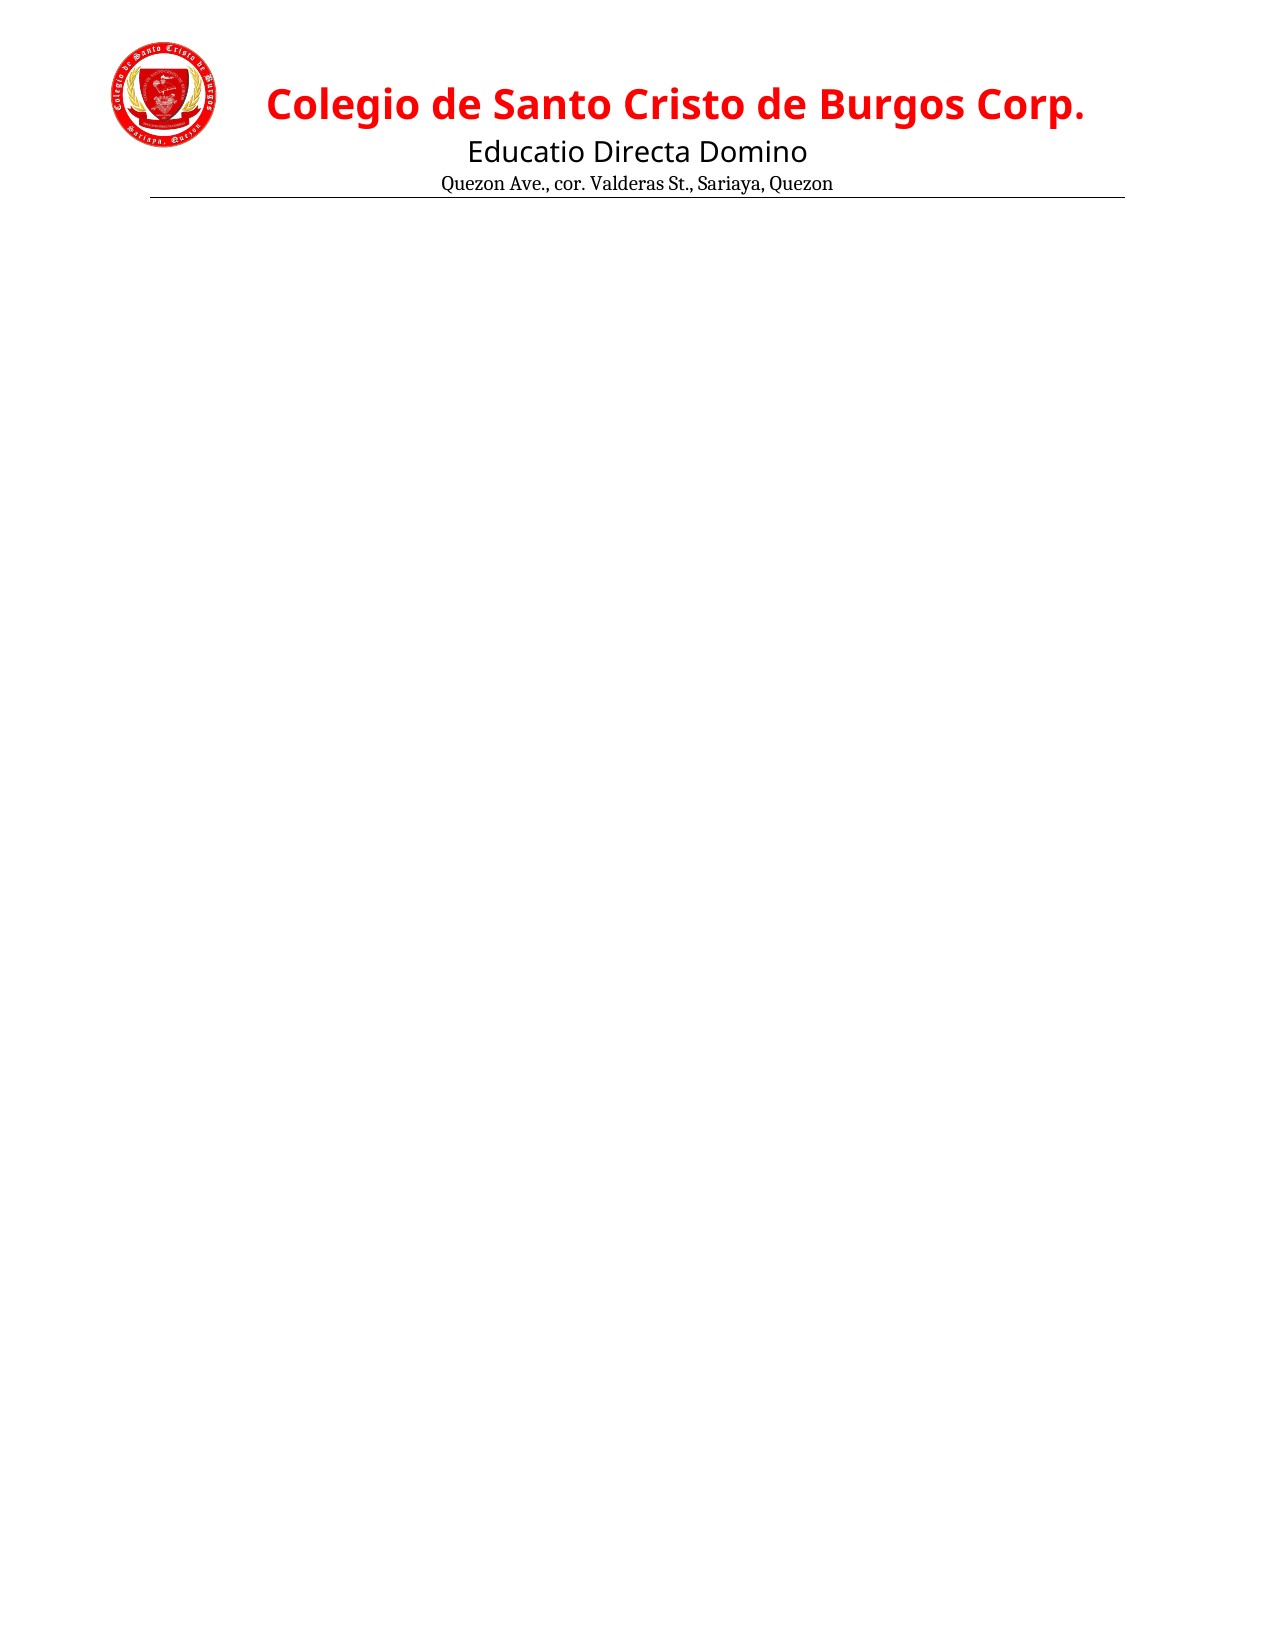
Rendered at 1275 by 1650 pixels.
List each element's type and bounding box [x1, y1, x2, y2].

picture [110, 41, 217, 148]
